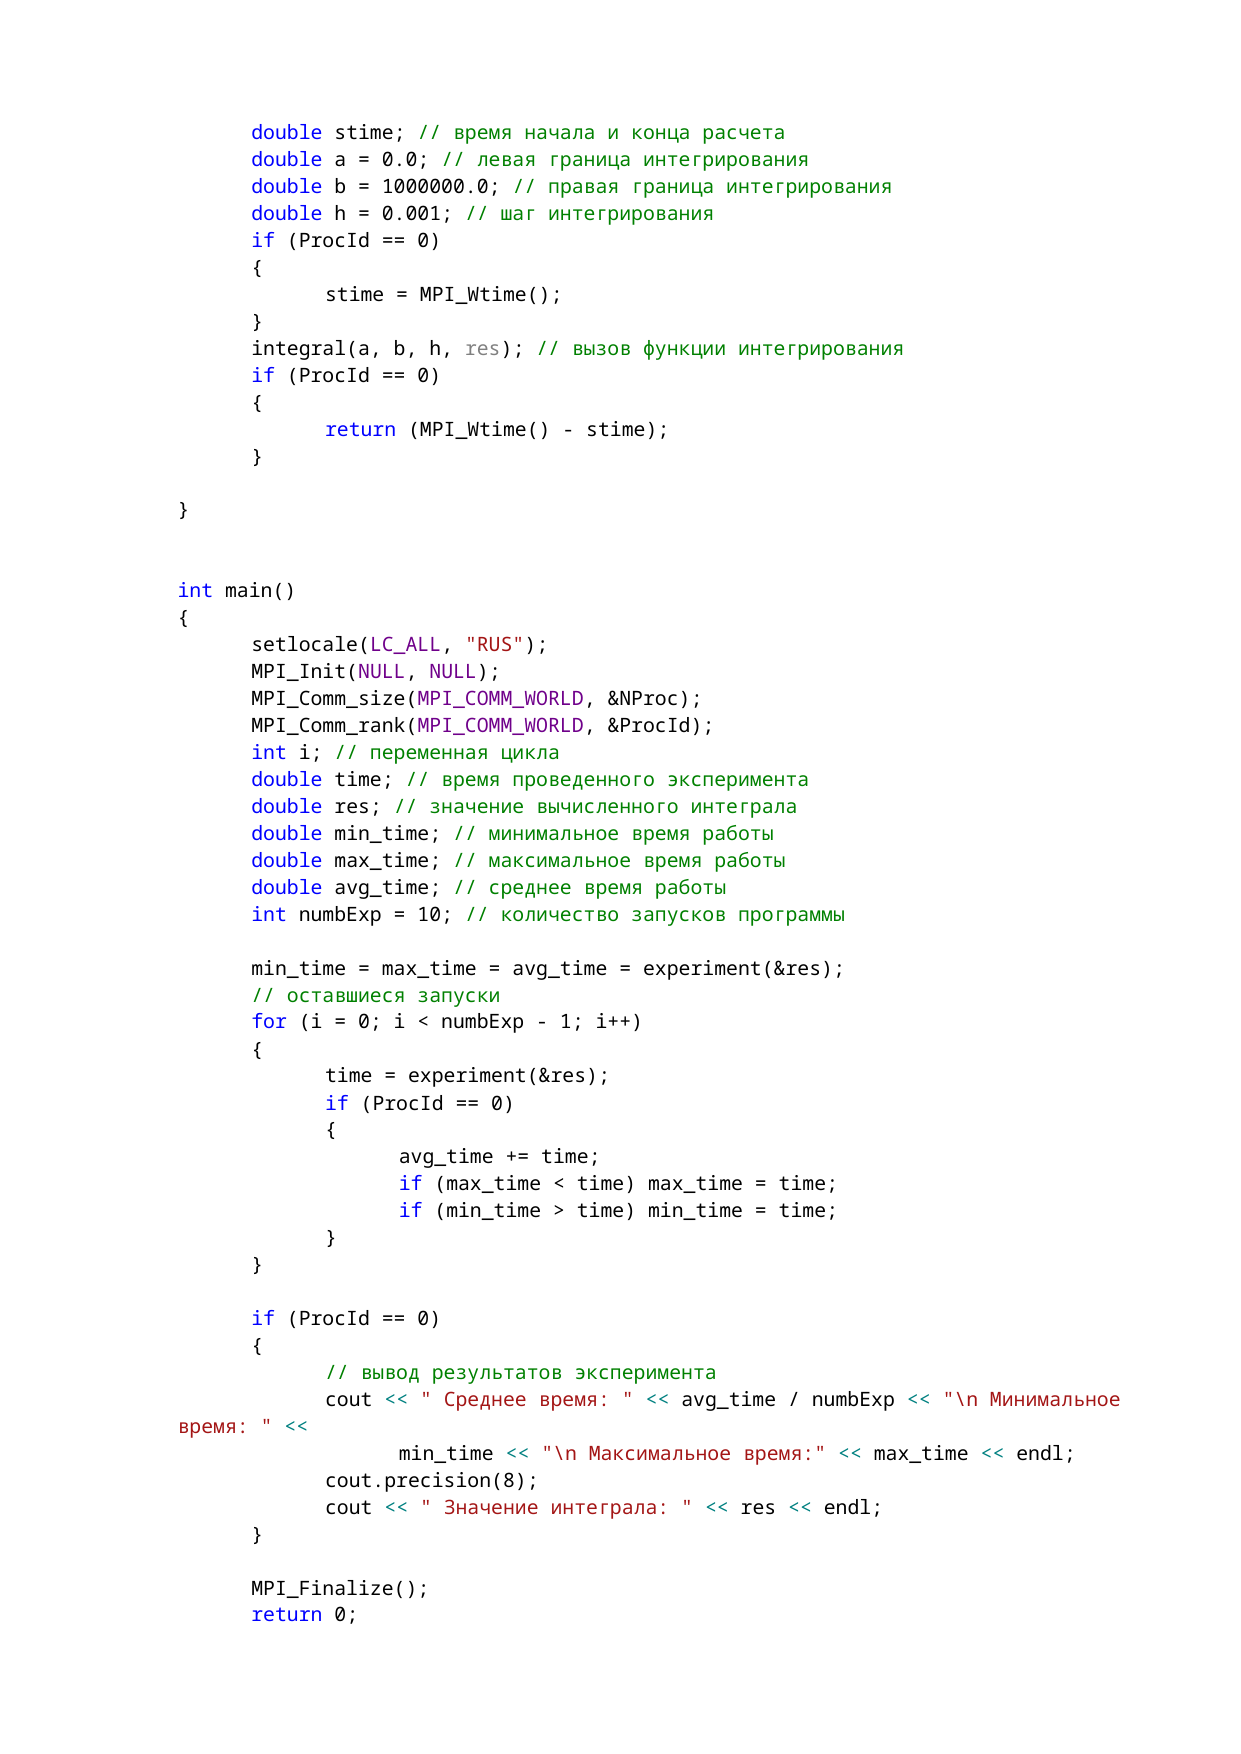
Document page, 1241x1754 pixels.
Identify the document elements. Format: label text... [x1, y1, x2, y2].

text { [177, 603, 1152, 630]
text if (min_time > time) min_time = time; [177, 1197, 1152, 1224]
text if (ProcId == 0) [177, 361, 1152, 388]
text int i; // переменная цикла [177, 738, 1152, 765]
text } [177, 1224, 1152, 1251]
text double avg_time; // среднее время работы [177, 873, 1152, 900]
text setlocale(LC_ALL, "RUS"); [177, 630, 1152, 657]
text { [177, 1035, 1152, 1062]
text if (ProcId == 0) [177, 1304, 1152, 1332]
text double b = 1000000.0; // правая граница интегрирования [177, 172, 1152, 199]
text time = experiment(&res); [177, 1062, 1152, 1089]
text } [177, 1251, 1152, 1278]
text } [177, 442, 1152, 469]
text double time; // время проведенного эксперимента [177, 765, 1152, 792]
text MPI_Init(NULL, NULL); [177, 657, 1152, 684]
text min_time << "\n Максимальное время:" << max_time << endl; [177, 1439, 1152, 1466]
text avg_time += time; [177, 1143, 1152, 1170]
text MPI_Finalize(); [177, 1574, 1152, 1601]
text { [177, 253, 1152, 280]
text double res; // значение вычисленного интеграла [177, 792, 1152, 819]
text double max_time; // максимальное время работы [177, 846, 1152, 873]
text // вывод результатов эксперимента [177, 1358, 1152, 1386]
text min_time = max_time = avg_time = experiment(&res); [177, 954, 1152, 981]
text stime = MPI_Wtime(); [177, 280, 1152, 307]
text cout.precision(8); [177, 1466, 1152, 1493]
text int numbExp = 10; // количество запусков программы [177, 900, 1152, 927]
text MPI_Comm_rank(MPI_COMM_WORLD, &ProcId); [177, 711, 1152, 738]
text { [177, 1332, 1152, 1358]
text for (i = 0; i < numbExp - 1; i++) [177, 1008, 1152, 1035]
text double a = 0.0; // левая граница интегрирования [177, 145, 1152, 172]
text if (ProcId == 0) [177, 226, 1152, 253]
text if (max_time < time) max_time = time; [177, 1170, 1152, 1197]
text if (ProcId == 0) [177, 1089, 1152, 1116]
text MPI_Comm_size(MPI_COMM_WORLD, &NProc); [177, 684, 1152, 711]
text int main() [177, 576, 1152, 603]
text cout << " Значение интеграла: " << res << endl; [177, 1493, 1152, 1520]
text return (MPI_Wtime() - stime); [177, 415, 1152, 442]
text // оставшиеся запуски [177, 981, 1152, 1008]
text } [177, 495, 1152, 522]
text } [177, 1520, 1152, 1547]
text return 0; [177, 1601, 1152, 1628]
text { [177, 1116, 1152, 1143]
text double min_time; // минимальное время работы [177, 819, 1152, 846]
text double stime; // время начала и конца расчета [177, 118, 1152, 145]
text } [177, 307, 1152, 334]
text { [177, 388, 1152, 415]
text double h = 0.001; // шаг интегрирования [177, 199, 1152, 226]
text cout << " Среднее время: " << avg_time / numbExp << "\n Минимальное время: " << [177, 1386, 1152, 1439]
text integral(a, b, h, res); // вызов функции интегрирования [177, 334, 1152, 361]
